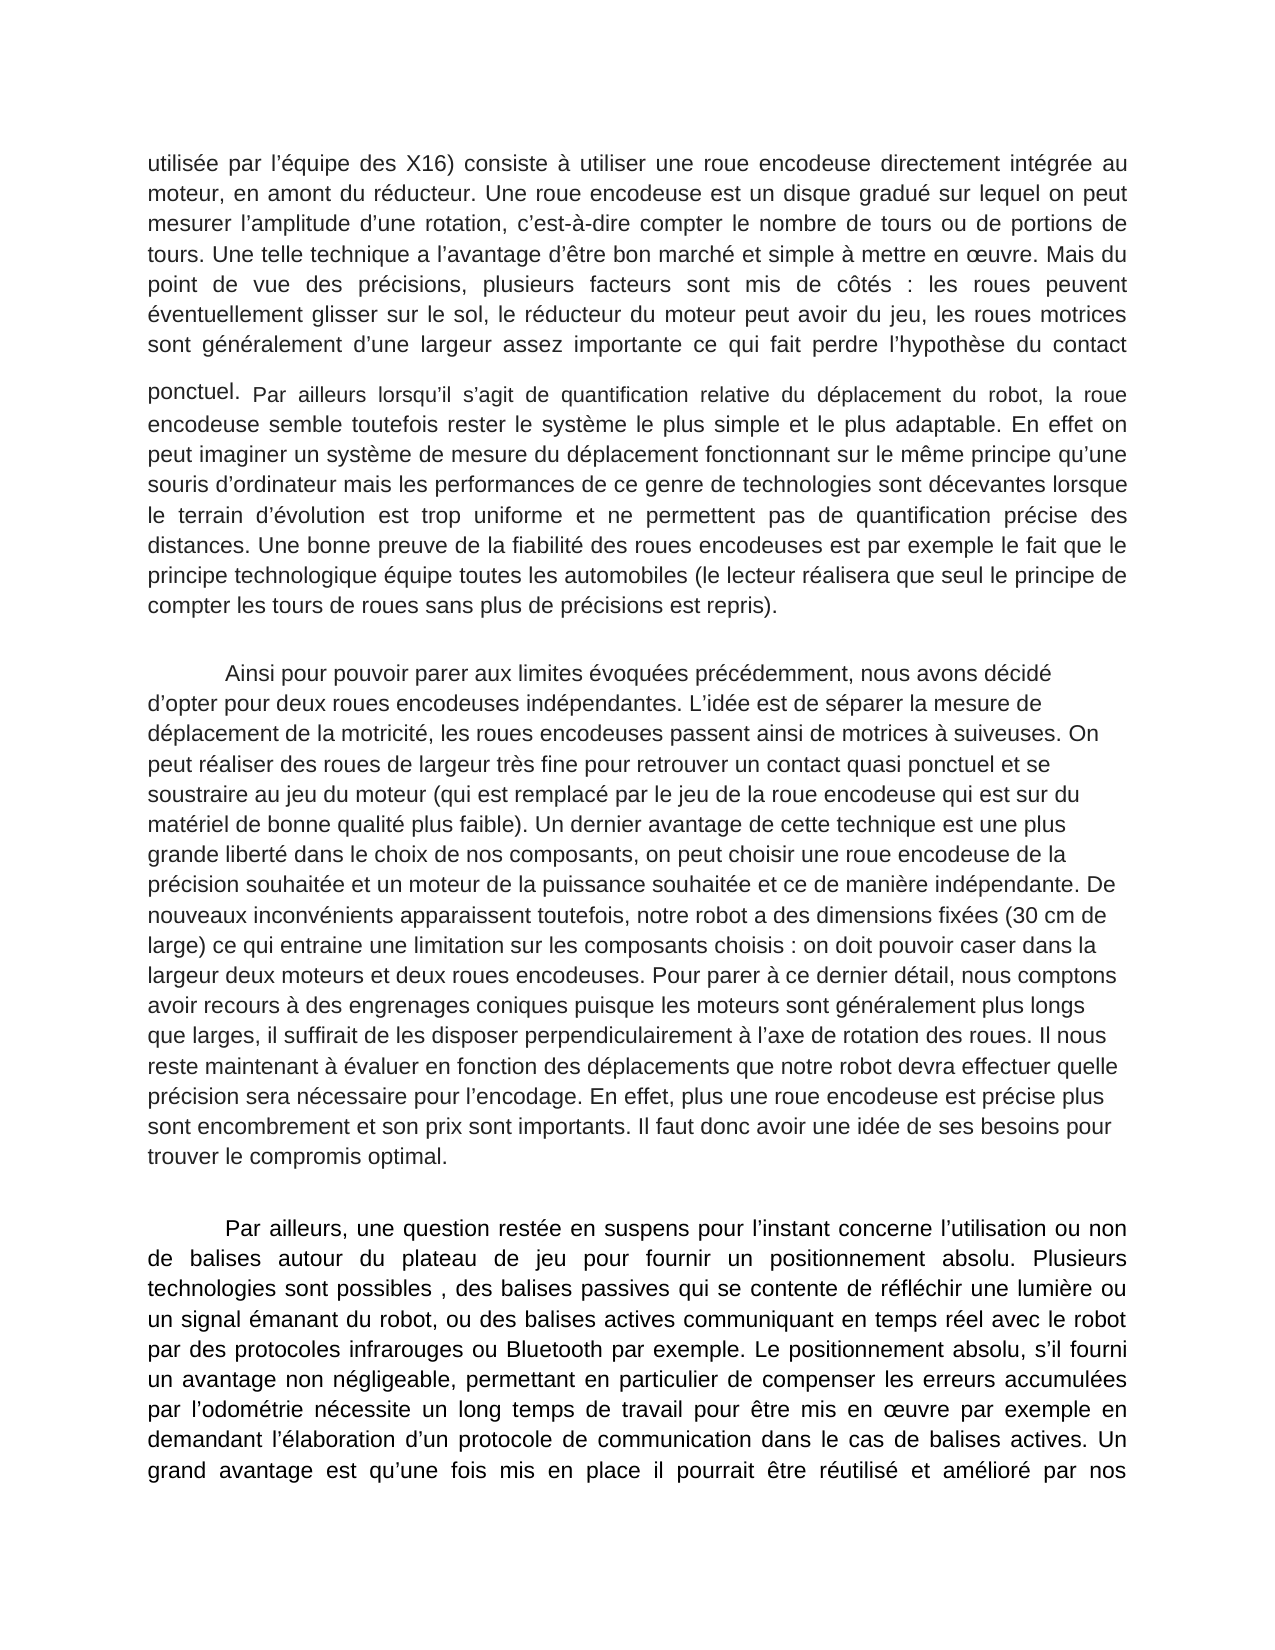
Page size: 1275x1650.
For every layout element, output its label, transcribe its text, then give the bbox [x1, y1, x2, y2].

text Ainsi pour pouvoir parer aux limites évoquées précédemment, nous avons décidé d’opter pour deux roues encodeuses indépendantes. L’idée est de séparer la mesure de déplacement de la motricité, les roues encodeuses passent ainsi de motrices à suiveuses. On peut réaliser des roues de largeur très fine pour retrouver un contact quasi ponctuel et se soustraire au jeu du moteur (qui est remplacé par le jeu de la roue encodeuse qui est sur du matériel de bonne qualité plus faible). Un dernier avantage de cette technique est une plus grande liberté dans le choix de nos composants, on peut choisir une roue encodeuse de la précision souhaitée et un moteur de la puissance souhaitée et ce de manière indépendante. De nouveaux inconvénients apparaissent toutefois, notre robot a des dimensions fixées (30 cm de large) ce qui entraine une limitation sur les composants choisis : on doit pouvoir caser dans la largeur deux moteurs et deux roues encodeuses. Pour parer à ce dernier détail, nous comptons avoir recours à des engrenages coniques puisque les moteurs sont généralement plus longs que larges, il suffirait de les disposer perpendiculairement à l’axe de rotation des roues. Il nous reste maintenant à évaluer en fonction des déplacements que notre robot devra effectuer quelle précision sera nécessaire pour l’encodage. En effet, plus une roue encodeuse est précise plus sont encombrement et son prix sont importants. Il faut donc avoir une idée de ses besoins pour trouver le compromis optimal. [147, 660, 1128, 1170]
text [147, 1215, 1128, 1483]
